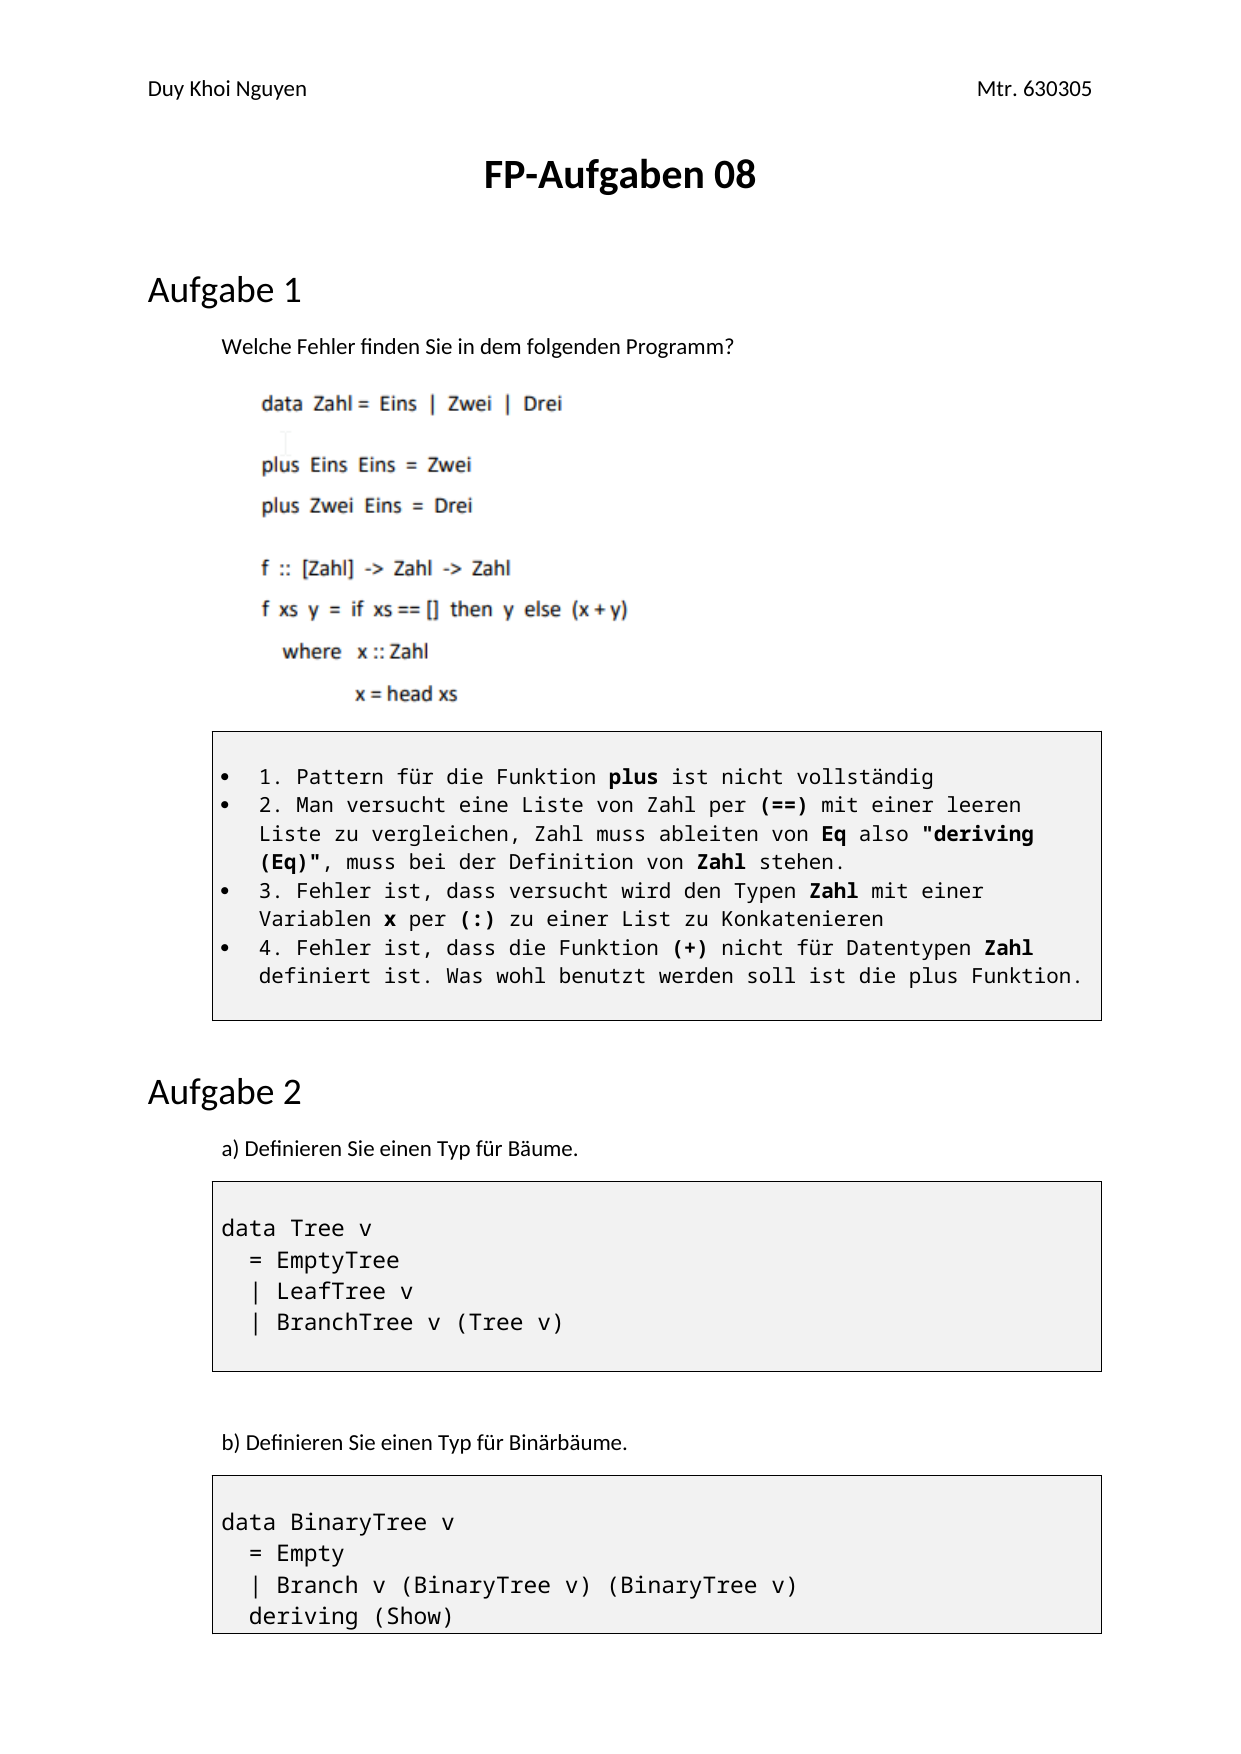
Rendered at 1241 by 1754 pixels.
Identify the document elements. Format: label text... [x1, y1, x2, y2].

list 1. Pattern für die Funktion plus ist nicht vollständig [213, 759, 1101, 787]
text = EmptyTree [213, 1240, 1101, 1272]
text a) Definieren Sie einen Typ für Bäume. [221, 1134, 1093, 1162]
picture [221, 379, 986, 731]
text data BinaryTree v [213, 1503, 1101, 1534]
text = Empty [213, 1534, 1101, 1566]
list 3. Fehler ist, dass versucht wird den Typen Zahl mit einer Variablen x per (:) zu einer List zu Konkatenieren [213, 873, 1101, 930]
text deriving (Show) [213, 1597, 1101, 1633]
text b) Definieren Sie einen Typ für Binärbäume. [221, 1428, 1093, 1456]
list 2. Man versucht eine Liste von Zahl per (==) mit einer leeren Liste zu vergleichen, Zahl muss ableiten von Eq also "deriving (Eq)", muss bei der Definition von Zahl stehen. [213, 787, 1101, 873]
text Aufgabe 1 [148, 266, 1093, 312]
text | BranchTree v (Tree v) [213, 1303, 1101, 1334]
list 4. Fehler ist, dass die Funktion (+) nicht für Datentypen Zahl definiert ist. Was wohl benutzt werden soll ist die plus Funktion. [213, 930, 1101, 987]
text data Tree v [213, 1209, 1101, 1240]
text | Branch v (BinaryTree v) (BinaryTree v) [213, 1566, 1101, 1597]
text Welche Fehler finden Sie in dem folgenden Programm? [221, 332, 1093, 360]
text FP-Aufgaben 08 [148, 148, 1093, 198]
text Aufgabe 2 [148, 1068, 1093, 1114]
text | LeafTree v [213, 1272, 1101, 1303]
